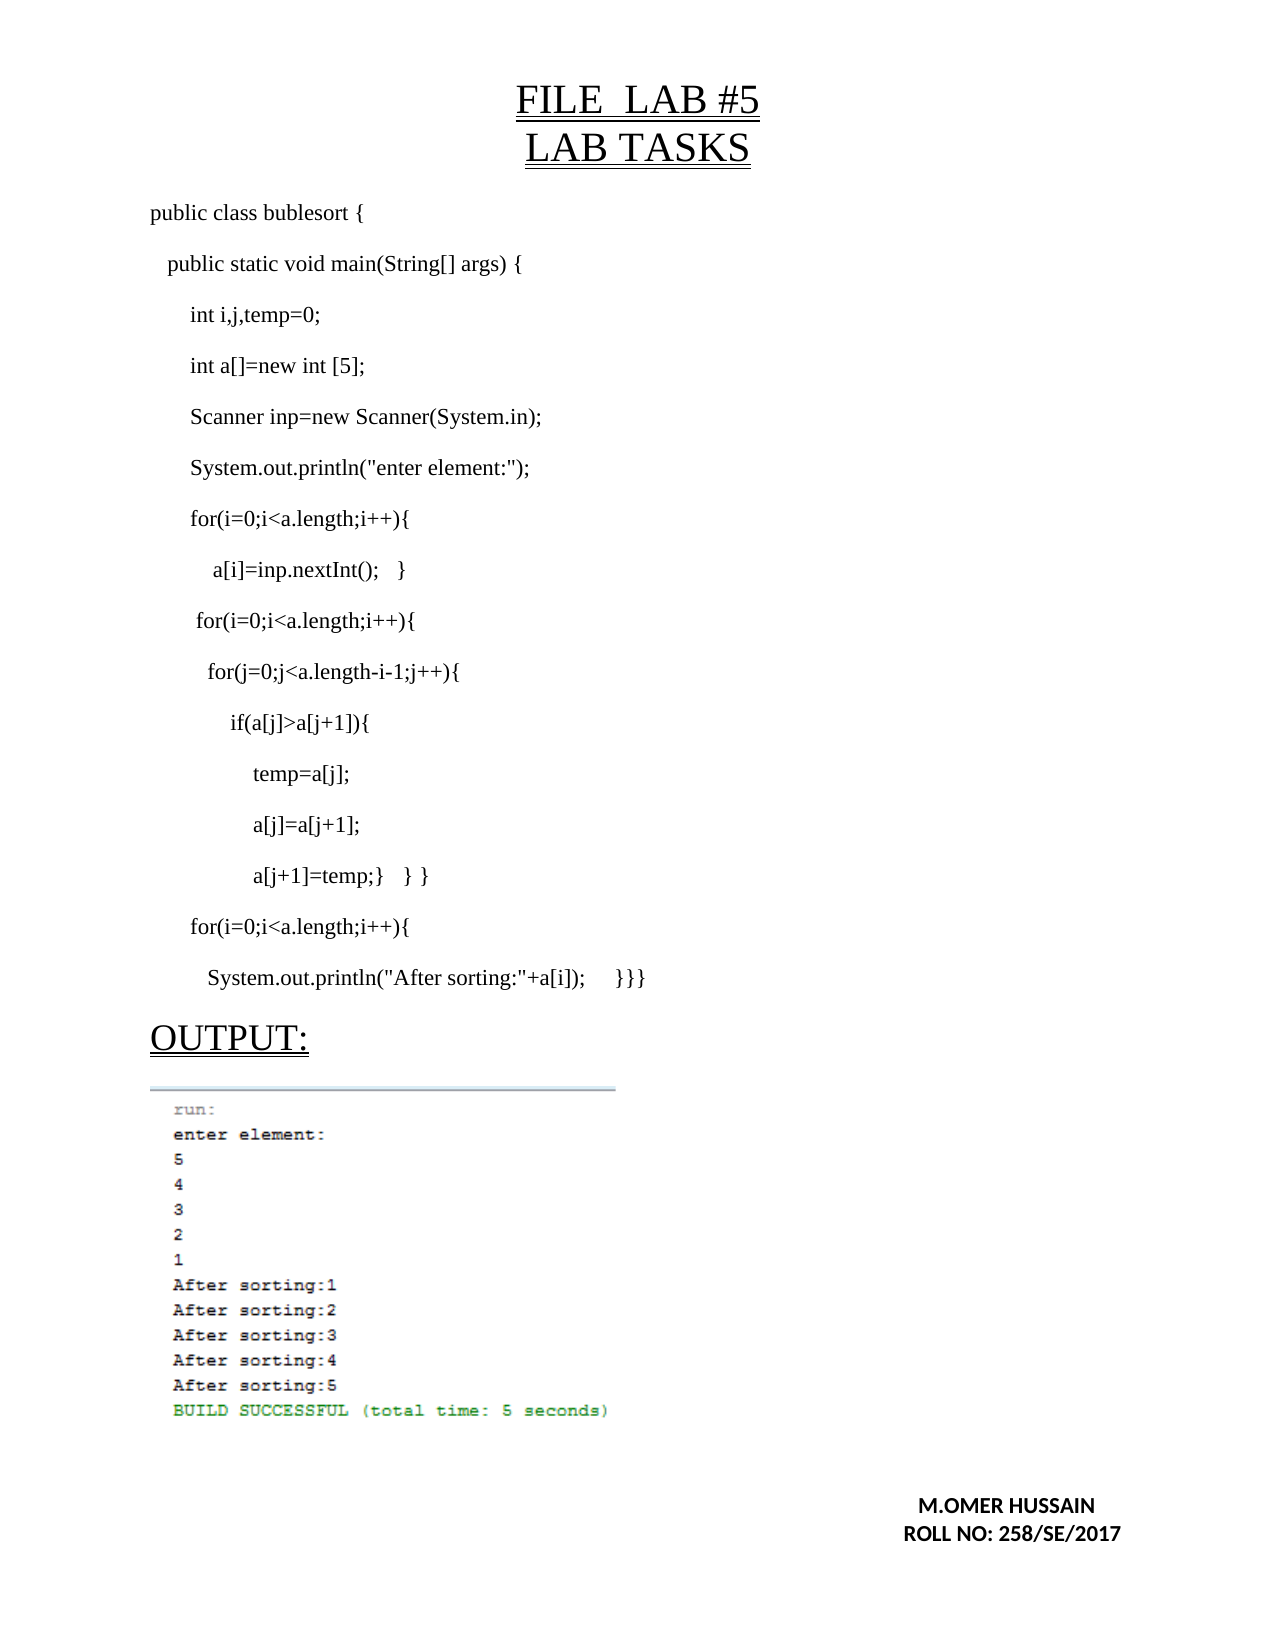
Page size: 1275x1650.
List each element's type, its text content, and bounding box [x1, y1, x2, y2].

picture [150, 1086, 616, 1427]
text for(i=0;i<a.length;i++){ [150, 913, 1125, 940]
text public static void main(String[] args) { [150, 250, 1125, 276]
text for(i=0;i<a.length;i++){ [150, 505, 1125, 531]
text for(i=0;i<a.length;i++){ [150, 607, 1125, 633]
text a[i]=inp.nextInt(); } [150, 556, 1125, 582]
text if(a[j]>a[j+1]){ [150, 709, 1125, 736]
text a[j]=a[j+1]; [150, 811, 1125, 838]
text int i,j,temp=0; [150, 301, 1125, 327]
text Scanner inp=new Scanner(System.in); [150, 403, 1125, 429]
text System.out.println("After sorting:"+a[i]); }}} [150, 964, 1125, 991]
text a[j+1]=temp;} } } [150, 862, 1125, 889]
text temp=a[j]; [150, 760, 1125, 787]
text OUTPUT: [150, 1016, 1125, 1059]
text public class bublesort { [150, 199, 1125, 225]
text int a[]=new int [5]; [150, 352, 1125, 378]
text System.out.println("enter element:"); [150, 454, 1125, 480]
text for(j=0;j<a.length-i-1;j++){ [150, 658, 1125, 684]
